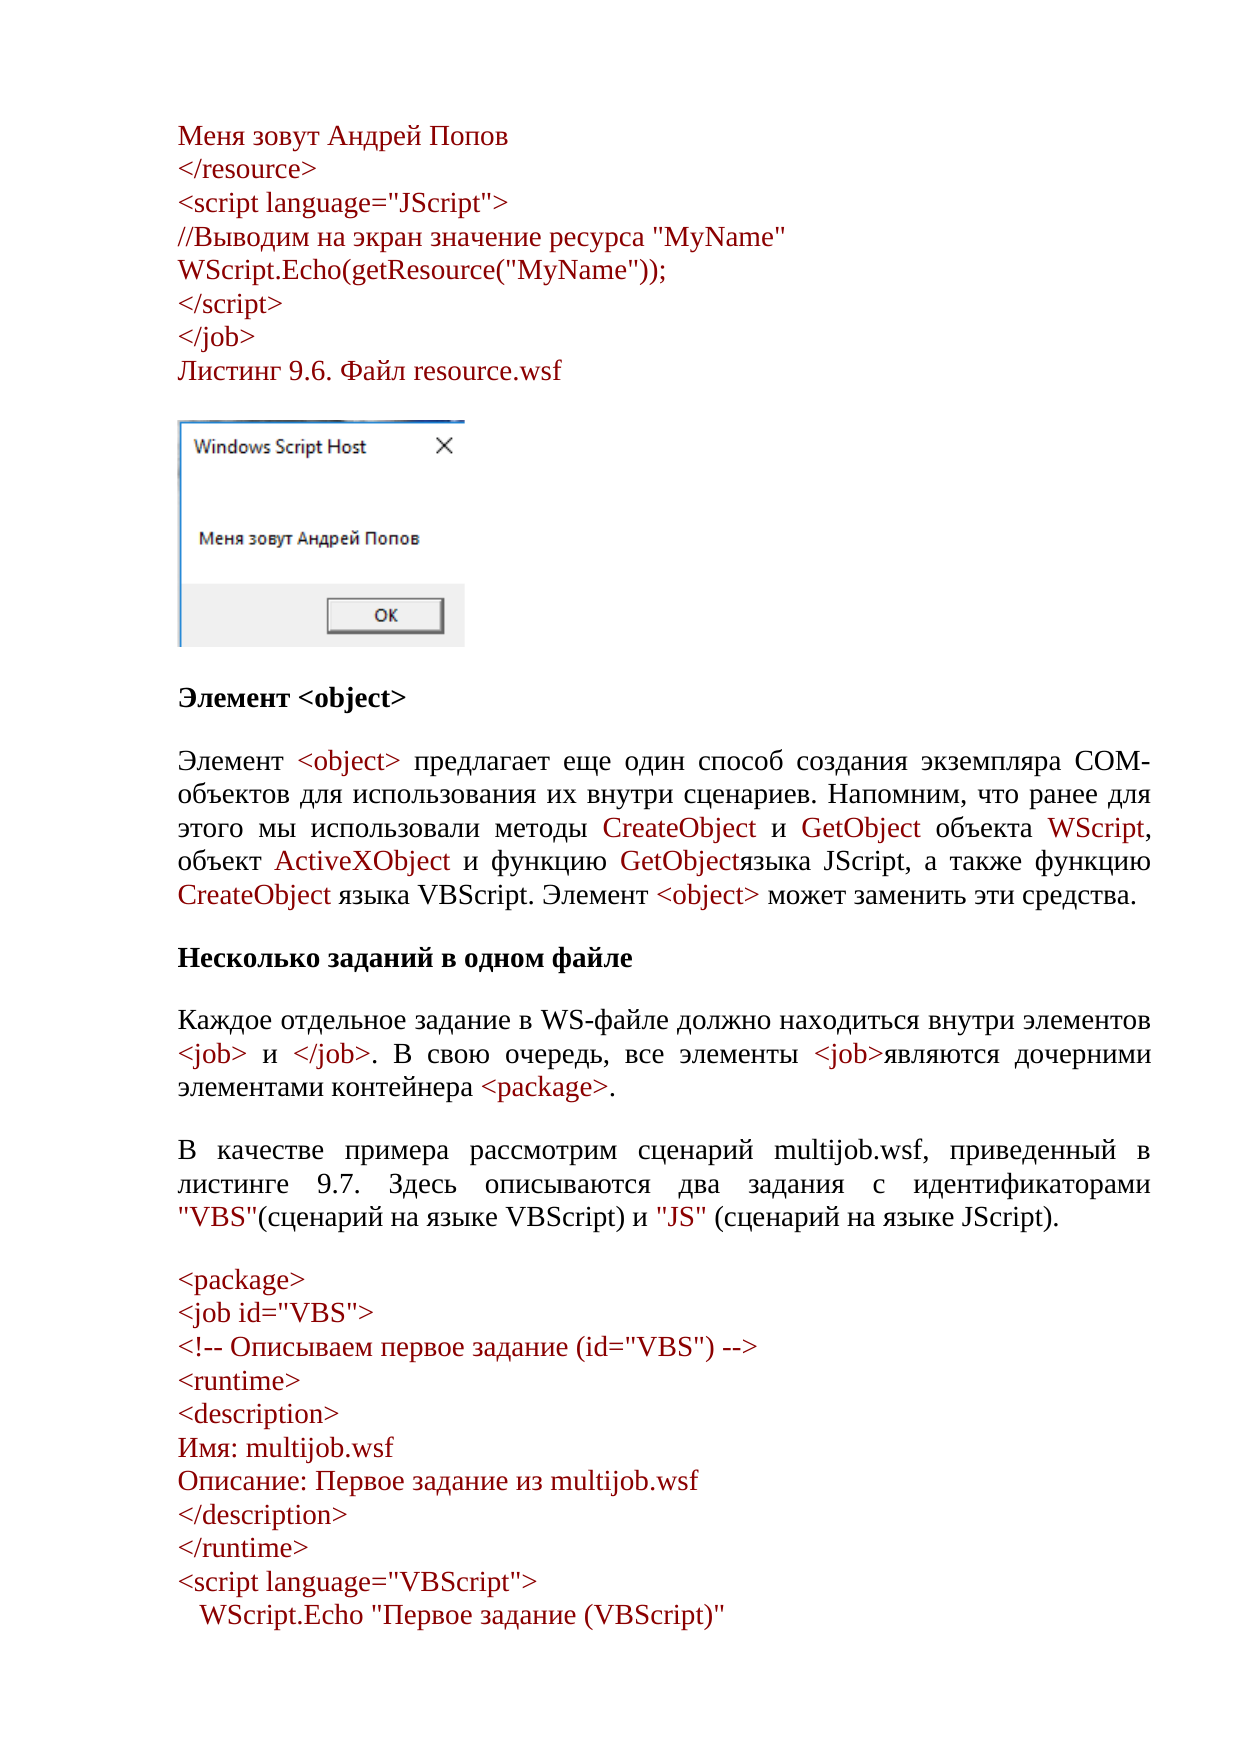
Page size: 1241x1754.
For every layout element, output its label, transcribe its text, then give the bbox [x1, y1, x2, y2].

text <script language="VBScript"> [177, 1564, 1152, 1597]
text Описание: Первое задание из multijob.wsf [177, 1463, 1152, 1497]
text <!-- Описываем первое задание (id="VBS") --> [177, 1329, 1152, 1363]
text Элемент <object> предлагает еще один способ создания экземпляра COM-объектов для использования их внутри сценариев. Напомним, что ранее для этого мы использовали методы CreateObject и GetObject объекта WScript, объект ActiveXObject и функцию GetObjectязыка JScript, а также функцию CreateObject языка VBScript. Элемент <object> может заменить эти средства. [177, 743, 1152, 911]
text </script> [177, 286, 1152, 319]
text <script language="JScript"> [177, 185, 1152, 219]
text Имя: multijob.wsf [177, 1430, 1152, 1463]
text //Выводим на экран значение ресурса "MyName" [177, 219, 1152, 252]
text <runtime> [177, 1363, 1152, 1396]
text Меня зовут Андрей Попов [177, 118, 1152, 152]
text Листинг 9.6. Файл resource.wsf [177, 353, 1152, 386]
text <package> [177, 1262, 1152, 1296]
text </job> [177, 319, 1152, 353]
text </description> [177, 1497, 1152, 1530]
text WScript.Echo(getResource("MyName")); [177, 252, 1152, 286]
picture [177, 420, 465, 647]
text WScript.Echo "Первое задание (VBScript)" [177, 1597, 1152, 1631]
text <job id="VBS"> [177, 1296, 1152, 1329]
text Каждое отдельное задание в WS-файле должно находиться внутри элементов <job> и </job>. В свою очередь, все элементы <job>являются дочерними элементами контейнера <package>. [177, 1002, 1152, 1103]
text </runtime> [177, 1530, 1152, 1564]
text <description> [177, 1396, 1152, 1430]
text Несколько заданий в одном файле [177, 940, 1152, 973]
text В качестве примера рассмотрим сценарий multijob.wsf, приведенный в листинге 9.7. Здесь описываются два задания с идентификаторами "VBS"(сценарий на языке VBScript) и "JS" (сценарий на языке JScript). [177, 1132, 1152, 1233]
text </resource> [177, 152, 1152, 185]
text Элемент <object> [177, 680, 1152, 714]
